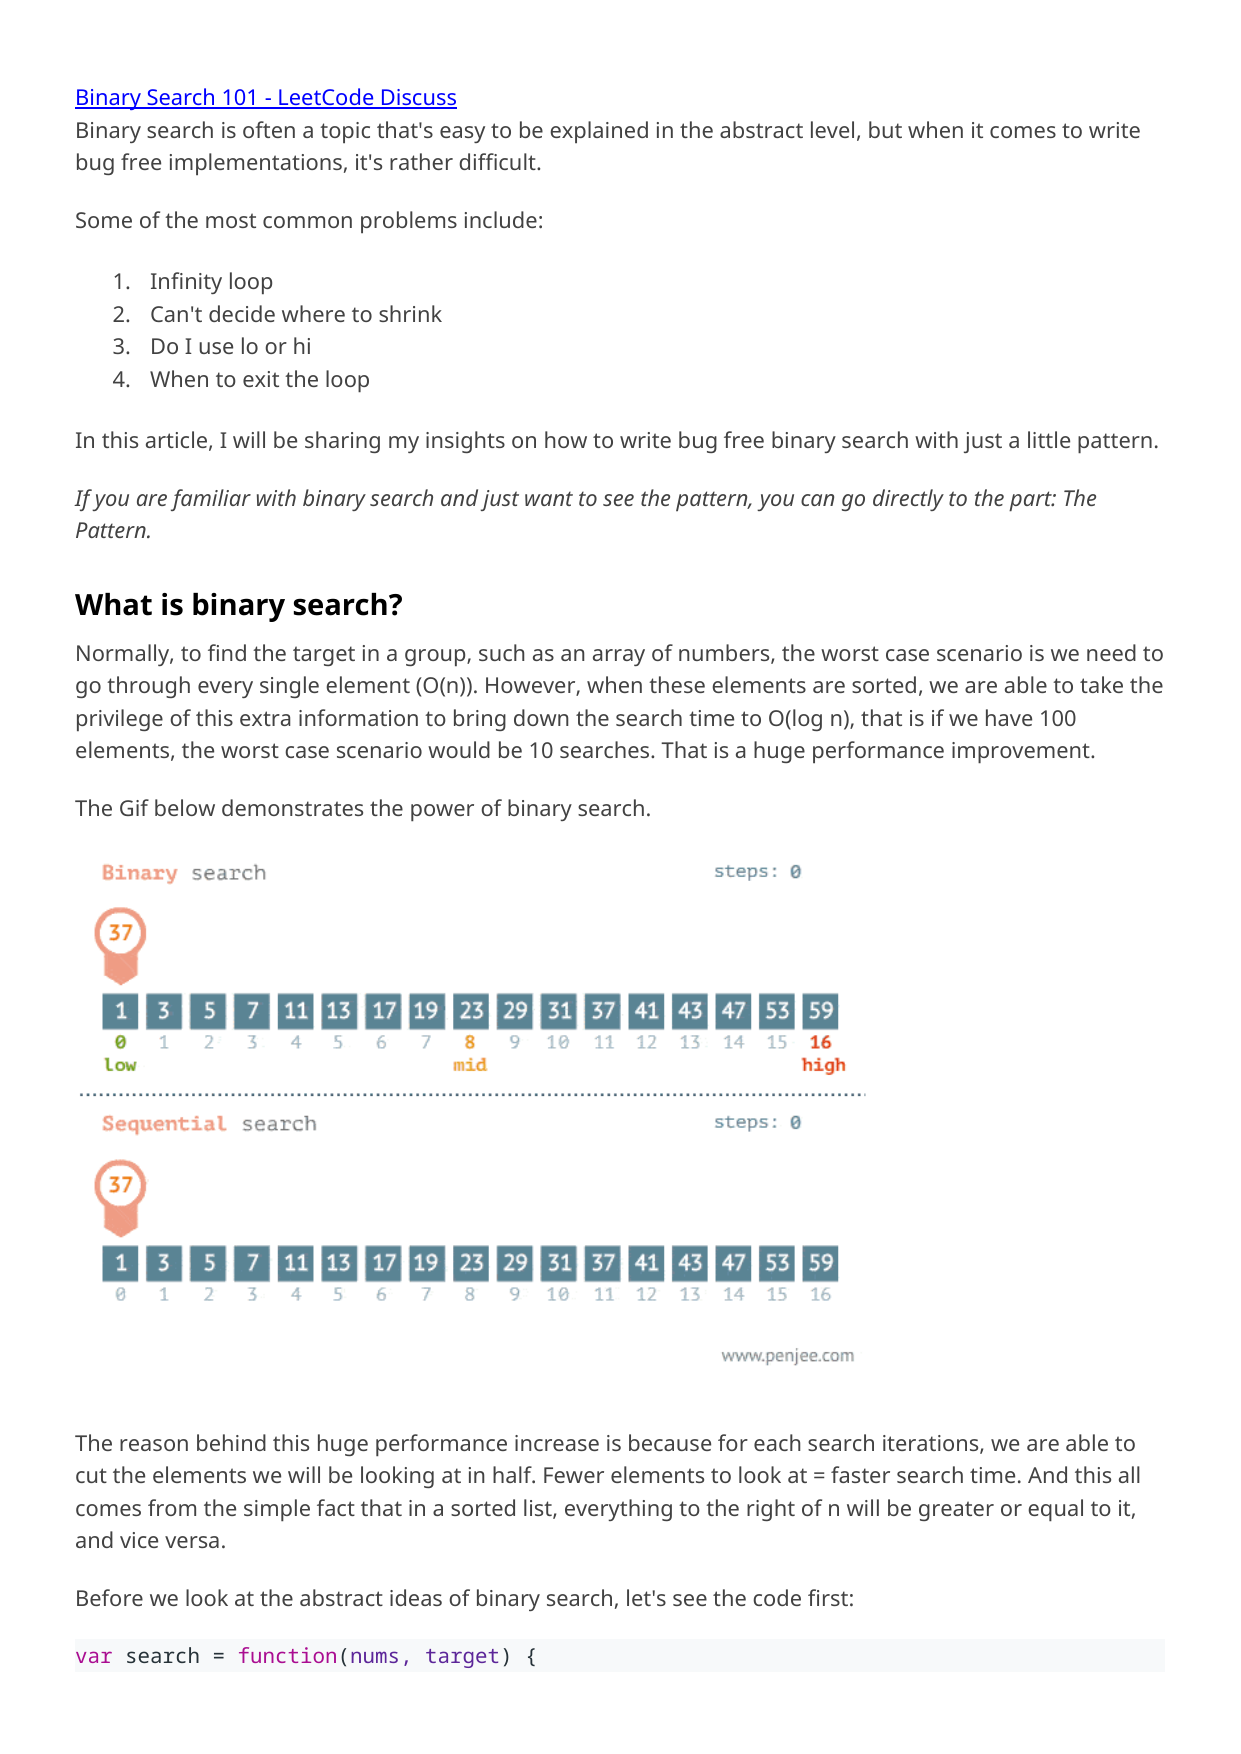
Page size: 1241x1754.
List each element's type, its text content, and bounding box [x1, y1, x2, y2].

text Before we look at the abstract ideas of binary search, let's see the code first: [75, 1582, 1165, 1614]
text The Gif below demonstrates the power of binary search. [75, 792, 1165, 824]
text var search = function(nums, target) { [75, 1639, 1165, 1672]
text Normally, to find the target in a group, such as an array of numbers, the worst case scenario is we need to go through every single element (O(n)). However, when these elements are sorted, we are able to take the privilege of this extra information to bring down the search time to O(log n), that is if we have 100 elements, the worst case scenario would be 10 searches. That is a huge performance improvement. [75, 637, 1165, 767]
subtitle What is binary search? [75, 572, 1165, 637]
text Binary Search 101 - LeetCode Discuss [75, 81, 1165, 113]
text If you are familiar with binary search and just want to see the pattern, you can go directly to the part: The Pattern. [75, 482, 1165, 547]
list Can't decide where to shrink [112, 297, 1165, 330]
picture [75, 849, 866, 1376]
text Binary search is often a topic that's easy to be explained in the abstract level, but when it comes to write bug free implementations, it's rather difficult. [75, 113, 1165, 178]
list Infinity loop [112, 265, 1165, 297]
text Some of the most common problems include: [75, 203, 1165, 236]
text The reason behind this huge performance increase is because for each search iterations, we are able to cut the elements we will be looking at in half. Fewer elements to look at = faster search time. And this all comes from the simple fact that in a sorted list, everything to the right of n will be greater or equal to it, and vice versa. [75, 1427, 1165, 1557]
text In this article, I will be sharing my insights on how to write bug free binary search with just a little pattern. [75, 424, 1165, 457]
list Do I use lo or hi [112, 330, 1165, 362]
list When to exit the loop [112, 362, 1165, 395]
